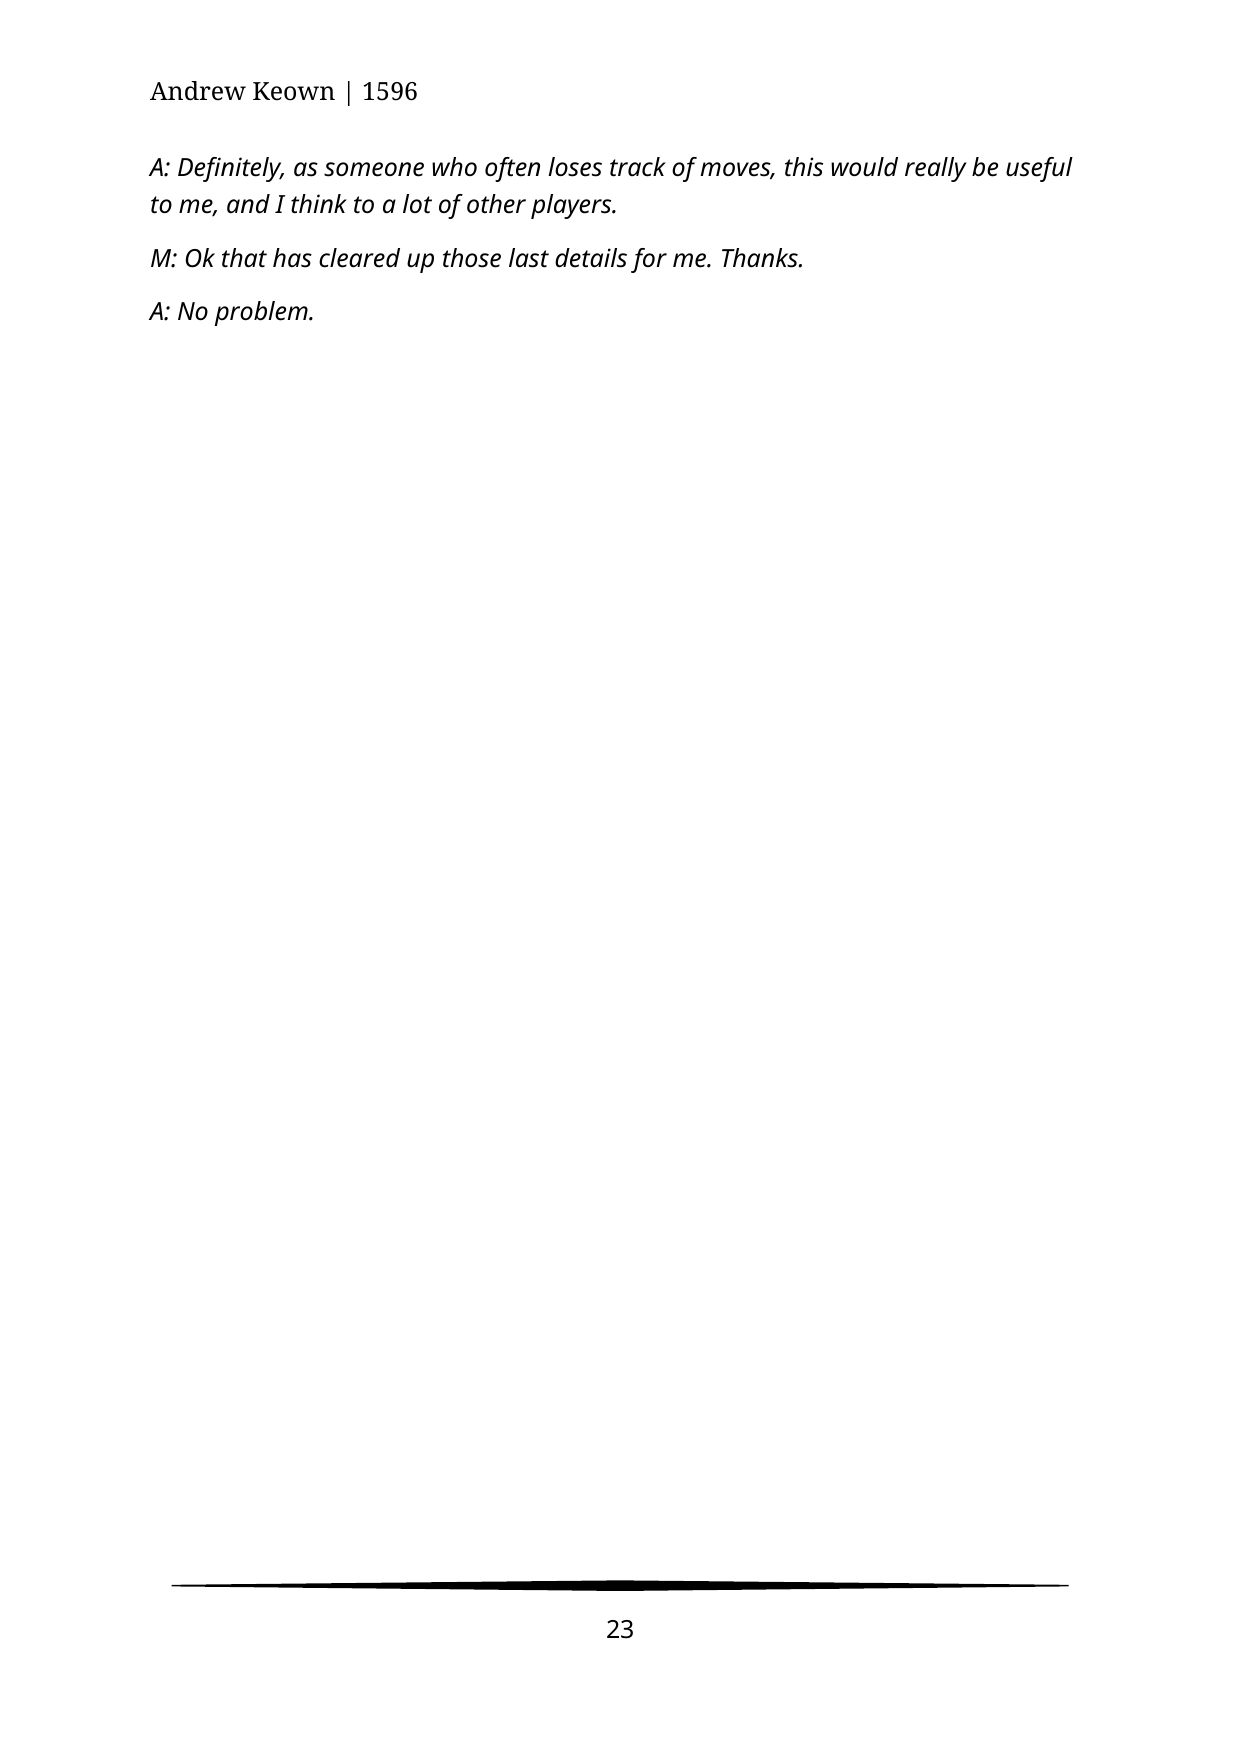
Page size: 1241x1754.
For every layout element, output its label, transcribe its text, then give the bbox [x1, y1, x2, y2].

text M: Ok that has cleared up those last details for me. Thanks. [150, 240, 1090, 274]
text A: No problem. [150, 294, 1090, 328]
text A: Definitely, as someone who often loses track of moves, this would really be useful to me, and I think to a lot of other players. [150, 150, 1090, 221]
